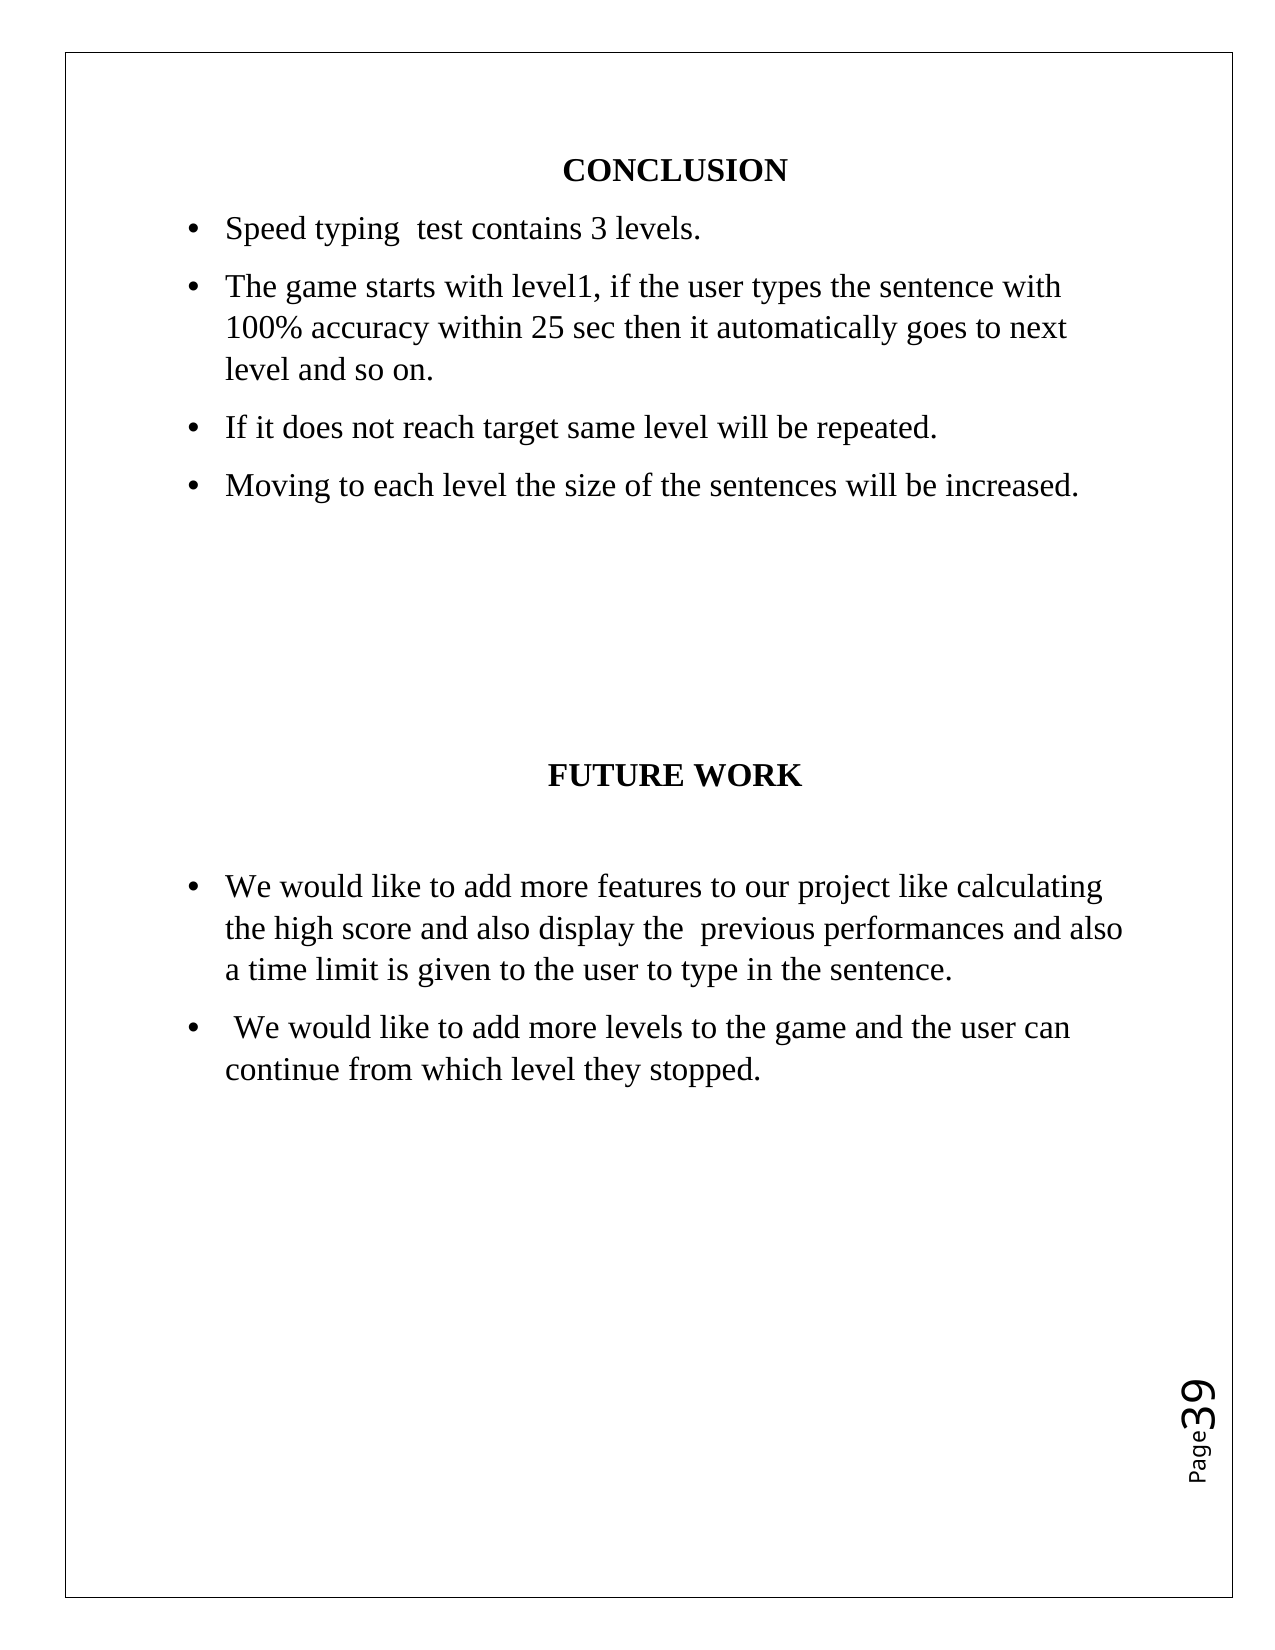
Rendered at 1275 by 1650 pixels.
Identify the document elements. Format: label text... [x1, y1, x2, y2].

list Speed typing test contains 3 levels. [187, 208, 1125, 247]
list If it does not reach target same level will be repeated. [187, 407, 1125, 446]
list We would like to add more levels to the game and the user can continue from which level they stopped. [187, 1007, 1125, 1087]
text FUTURE WORK [225, 756, 1125, 794]
text CONCLUSION [225, 150, 1125, 188]
list Moving to each level the size of the sentences will be increased. [187, 465, 1125, 504]
list The game starts with level1, if the user types the sentence with 100% accuracy within 25 sec then it automatically goes to next level and so on. [187, 266, 1125, 387]
list We would like to add more features to our project like calculating the high score and also display the previous performances and also a time limit is given to the user to type in the sentence. [187, 867, 1125, 988]
